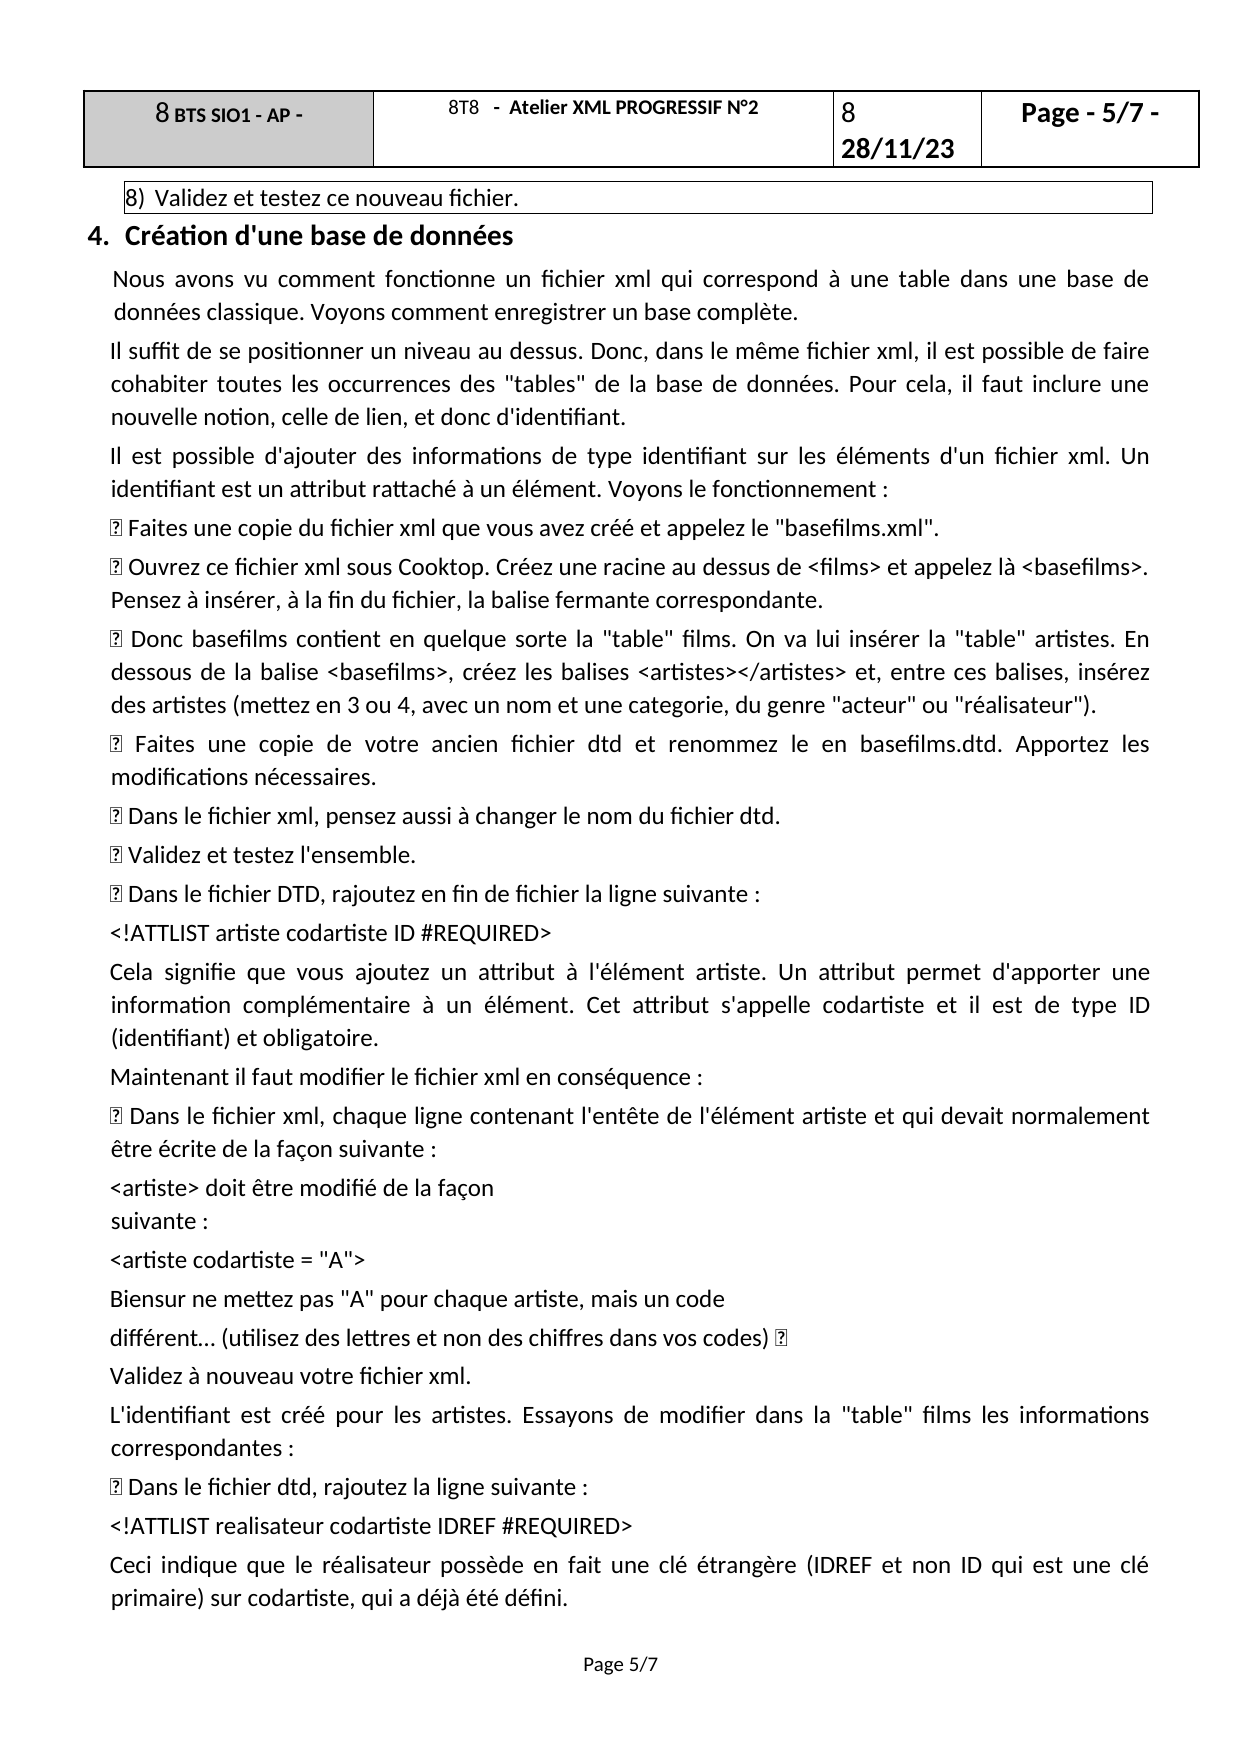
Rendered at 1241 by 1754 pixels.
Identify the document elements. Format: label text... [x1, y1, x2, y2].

text Maintenant il faut modifier le fichier xml en conséquence : [109, 1061, 1152, 1092]
text <!ATTLIST realisateur codartiste IDREF #REQUIRED> [109, 1510, 1152, 1540]
text  Donc basefilms contient en quelque sorte la "table" films. On va lui insérer la "table" artistes. En dessous de la balise <basefilms>, créez les balises <artistes></artistes> et, entre ces balises, insérez des artistes (mettez en 3 ou 4, avec un nom et une categorie, du genre "acteur" ou "réalisateur"). [109, 623, 1152, 720]
text Il est possible d'ajouter des informations de type identifiant sur les éléments d'un fichier xml. Un identifiant est un attribut rattaché à un élément. Voyons le fonctionnement : [109, 440, 1152, 504]
text Ceci indique que le réalisateur possède en fait une clé étrangère (IDREF et non ID qui est une clé primaire) sur codartiste, qui a déjà été défini. [109, 1549, 1152, 1612]
text  Dans le fichier DTD, rajoutez en fin de fichier la ligne suivante : [109, 878, 1152, 909]
list Validez et testez ce nouveau fichier. [125, 182, 1152, 213]
text  Ouvrez ce fichier xml sous Cooktop. Créez une racine au dessus de <films> et appelez là <basefilms>. Pensez à insérer, à la fin du fichier, la balise fermante correspondante. [109, 551, 1152, 615]
text  Dans le fichier xml, pensez aussi à changer le nom du fichier dtd. [109, 800, 1152, 831]
text  Faites une copie de votre ancien fichier dtd et renommez le en basefilms.dtd. Apportez les modifications nécessaires. [109, 728, 1152, 792]
text L'identifiant est créé pour les artistes. Essayons de modifier dans la "table" films les informations correspondantes : [109, 1399, 1152, 1462]
text  Faites une copie du fichier xml que vous avez créé et appelez le "basefilms.xml". [109, 512, 1152, 543]
text Nous avons vu comment fonctionne un fichier xml qui correspond à une table dans une base de données classique. Voyons comment enregistrer un base complète. [112, 263, 1152, 327]
text <!ATTLIST artiste codartiste ID #REQUIRED> [109, 917, 1152, 948]
text  Dans le fichier xml, chaque ligne contenant l'entête de l'élément artiste et qui devait normalement être écrite de la façon suivante : [109, 1101, 1152, 1164]
text  Dans le fichier dtd, rajoutez la ligne suivante : [109, 1471, 1152, 1501]
text Il suffit de se positionner un niveau au dessus. Donc, dans le même fichier xml, il est possible de faire cohabiter toutes les occurrences des "tables" de la base de données. Pour cela, il faut inclure une nouvelle notion, celle de lien, et donc d'identifiant. [109, 336, 1152, 432]
subtitle Création d'une base de données [87, 217, 1152, 253]
text <artiste> doit être modifié de la façon suivante : [109, 1172, 495, 1236]
text  Validez et testez l'ensemble. [109, 839, 1152, 870]
text Cela signifie que vous ajoutez un attribut à l'élément artiste. Un attribut permet d'apporter une information complémentaire à un élément. Cet attribut s'appelle codartiste et il est de type ID (identifiant) et obligatoire. [109, 957, 1152, 1053]
text Biensur ne mettez pas "A" pour chaque artiste, mais un code différent… (utilisez des lettres et non des chiffres dans vos codes)  Validez à nouveau votre fichier xml. [109, 1283, 832, 1391]
text <artiste codartiste = "A"> [109, 1244, 1152, 1275]
